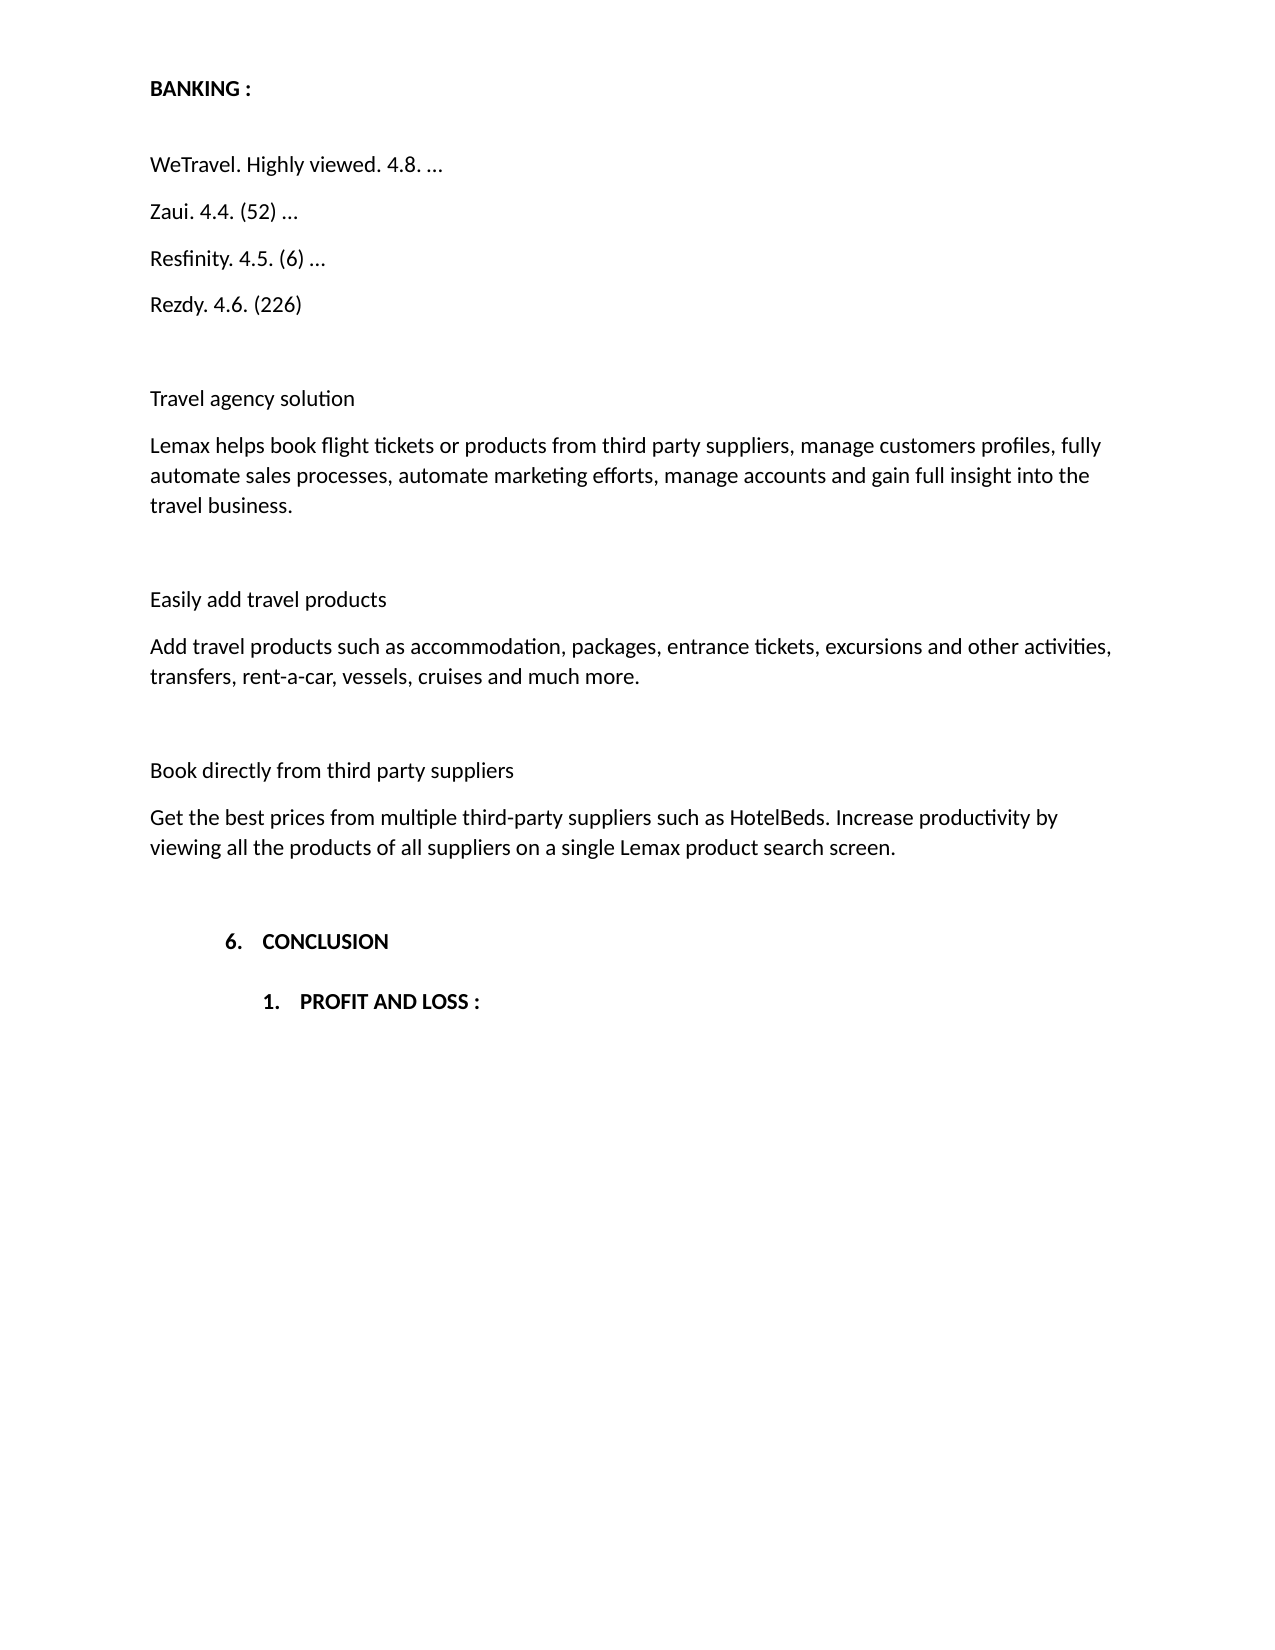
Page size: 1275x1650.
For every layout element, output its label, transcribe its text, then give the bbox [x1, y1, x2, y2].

text WeTravel. Highly viewed. 4.8. … [150, 150, 1125, 178]
text Zaui. 4.4. (52) … [150, 197, 1125, 225]
text Book directly from third party suppliers [150, 756, 1125, 784]
text Travel agency solution [150, 384, 1125, 412]
text Rezdy. 4.6. (226) [150, 291, 1125, 319]
text Resfinity. 4.5. (6) … [150, 244, 1125, 272]
text Add travel products such as accommodation, packages, entrance tickets, excursions and other activities, transfers, rent-a-car, vessels, cruises and much more. [150, 632, 1125, 691]
text Easily add travel products [150, 585, 1125, 613]
list CONCLUSION [225, 927, 1125, 955]
text Lemax helps book flight tickets or products from third party suppliers, manage customers profiles, fully automate sales processes, automate marketing efforts, manage accounts and gain full insight into the travel business. [150, 431, 1125, 520]
text Get the best prices from multiple third-party suppliers such as HotelBeds. Increase productivity by viewing all the products of all suppliers on a single Lemax product search screen. [150, 803, 1125, 861]
list PROFIT AND LOSS : [262, 987, 1125, 1016]
